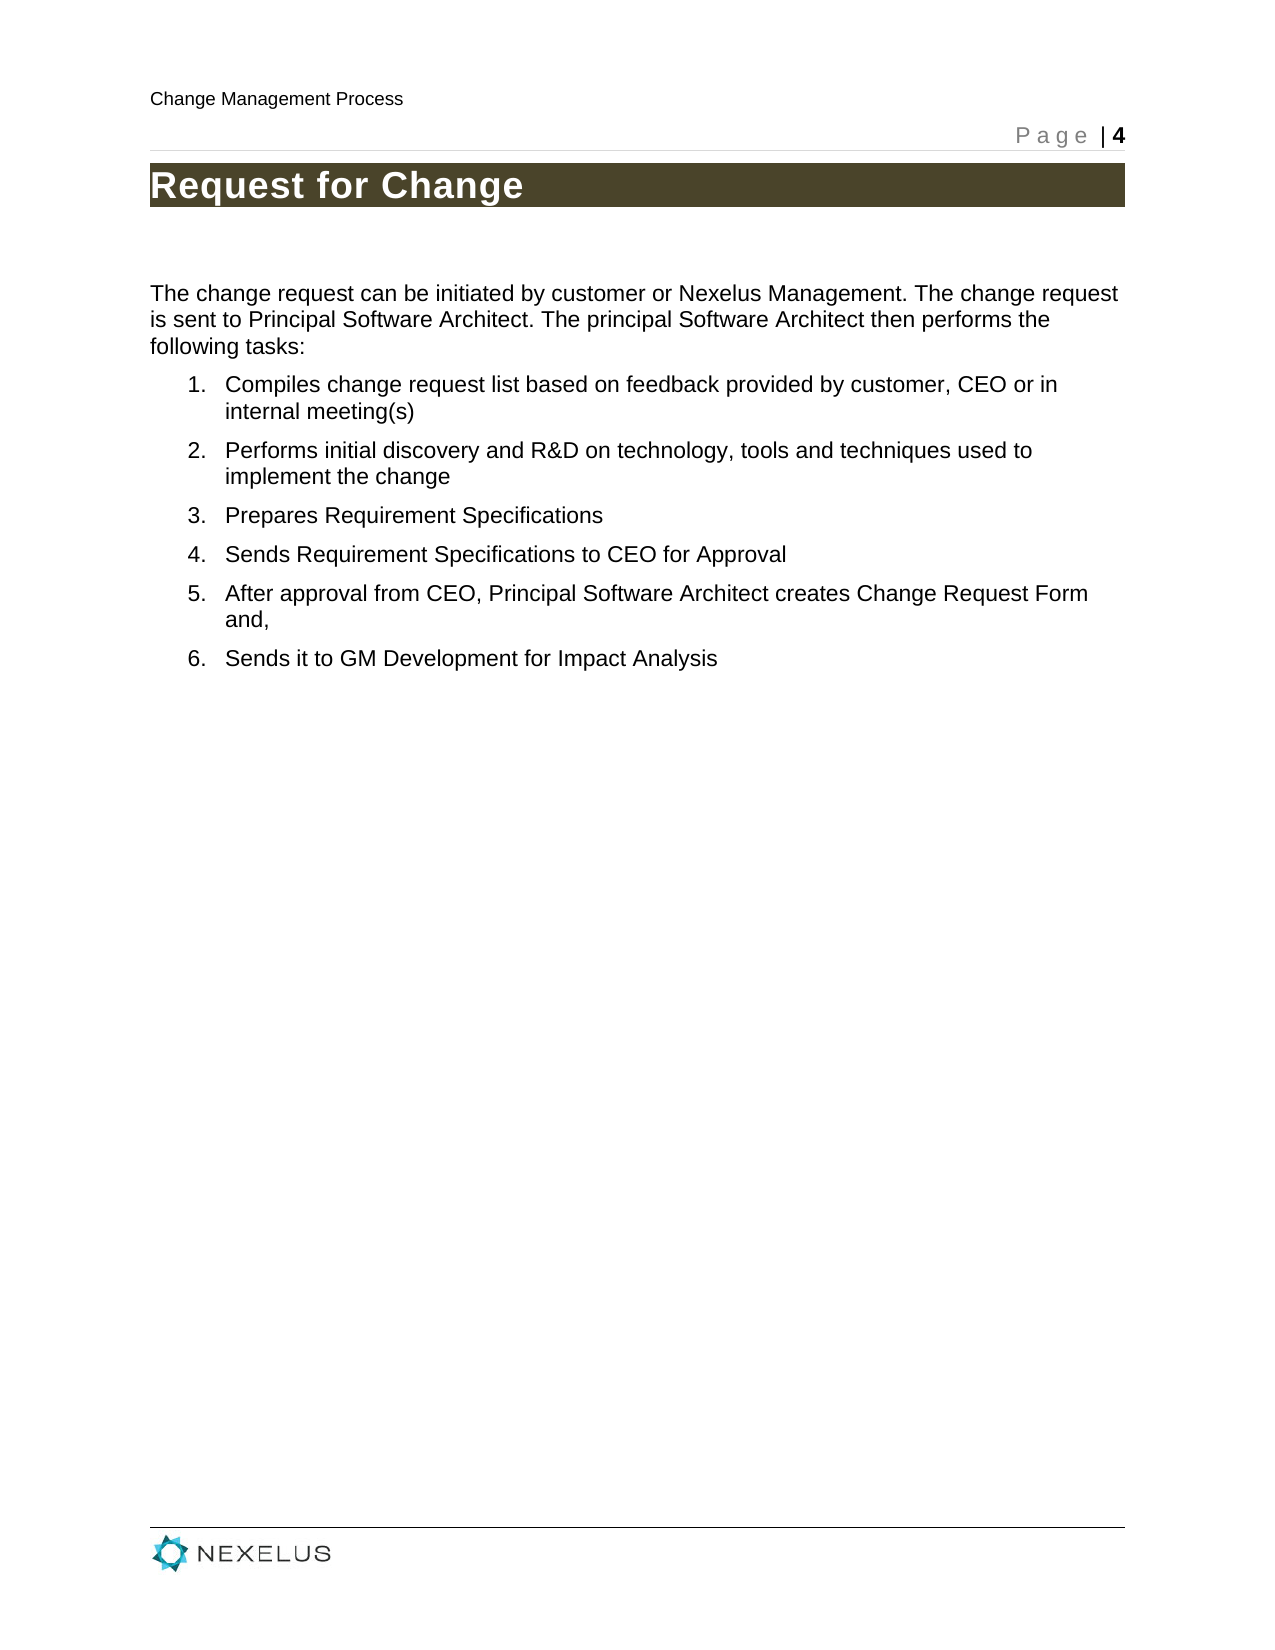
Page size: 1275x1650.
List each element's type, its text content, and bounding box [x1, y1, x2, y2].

list Compiles change request list based on feedback provided by customer, CEO or in internal meeting(s) [187, 371, 1125, 424]
list Prepares Requirement Specifications [187, 502, 1125, 528]
list Sends Requirement Specifications to CEO for Approval [187, 541, 1125, 567]
picture [150, 1530, 332, 1575]
list Performs initial discovery and R&D on technology, tools and techniques used to implement the change [187, 437, 1125, 489]
subtitle Request for Change [150, 163, 1125, 207]
text The change request can be initiated by customer or Nexelus Management. The change request is sent to Principal Software Architect. The principal Software Architect then performs the following tasks: [150, 280, 1125, 359]
list Sends it to GM Development for Impact Analysis [187, 645, 1125, 671]
list After approval from CEO, Principal Software Architect creates Change Request Form and, [187, 579, 1125, 632]
